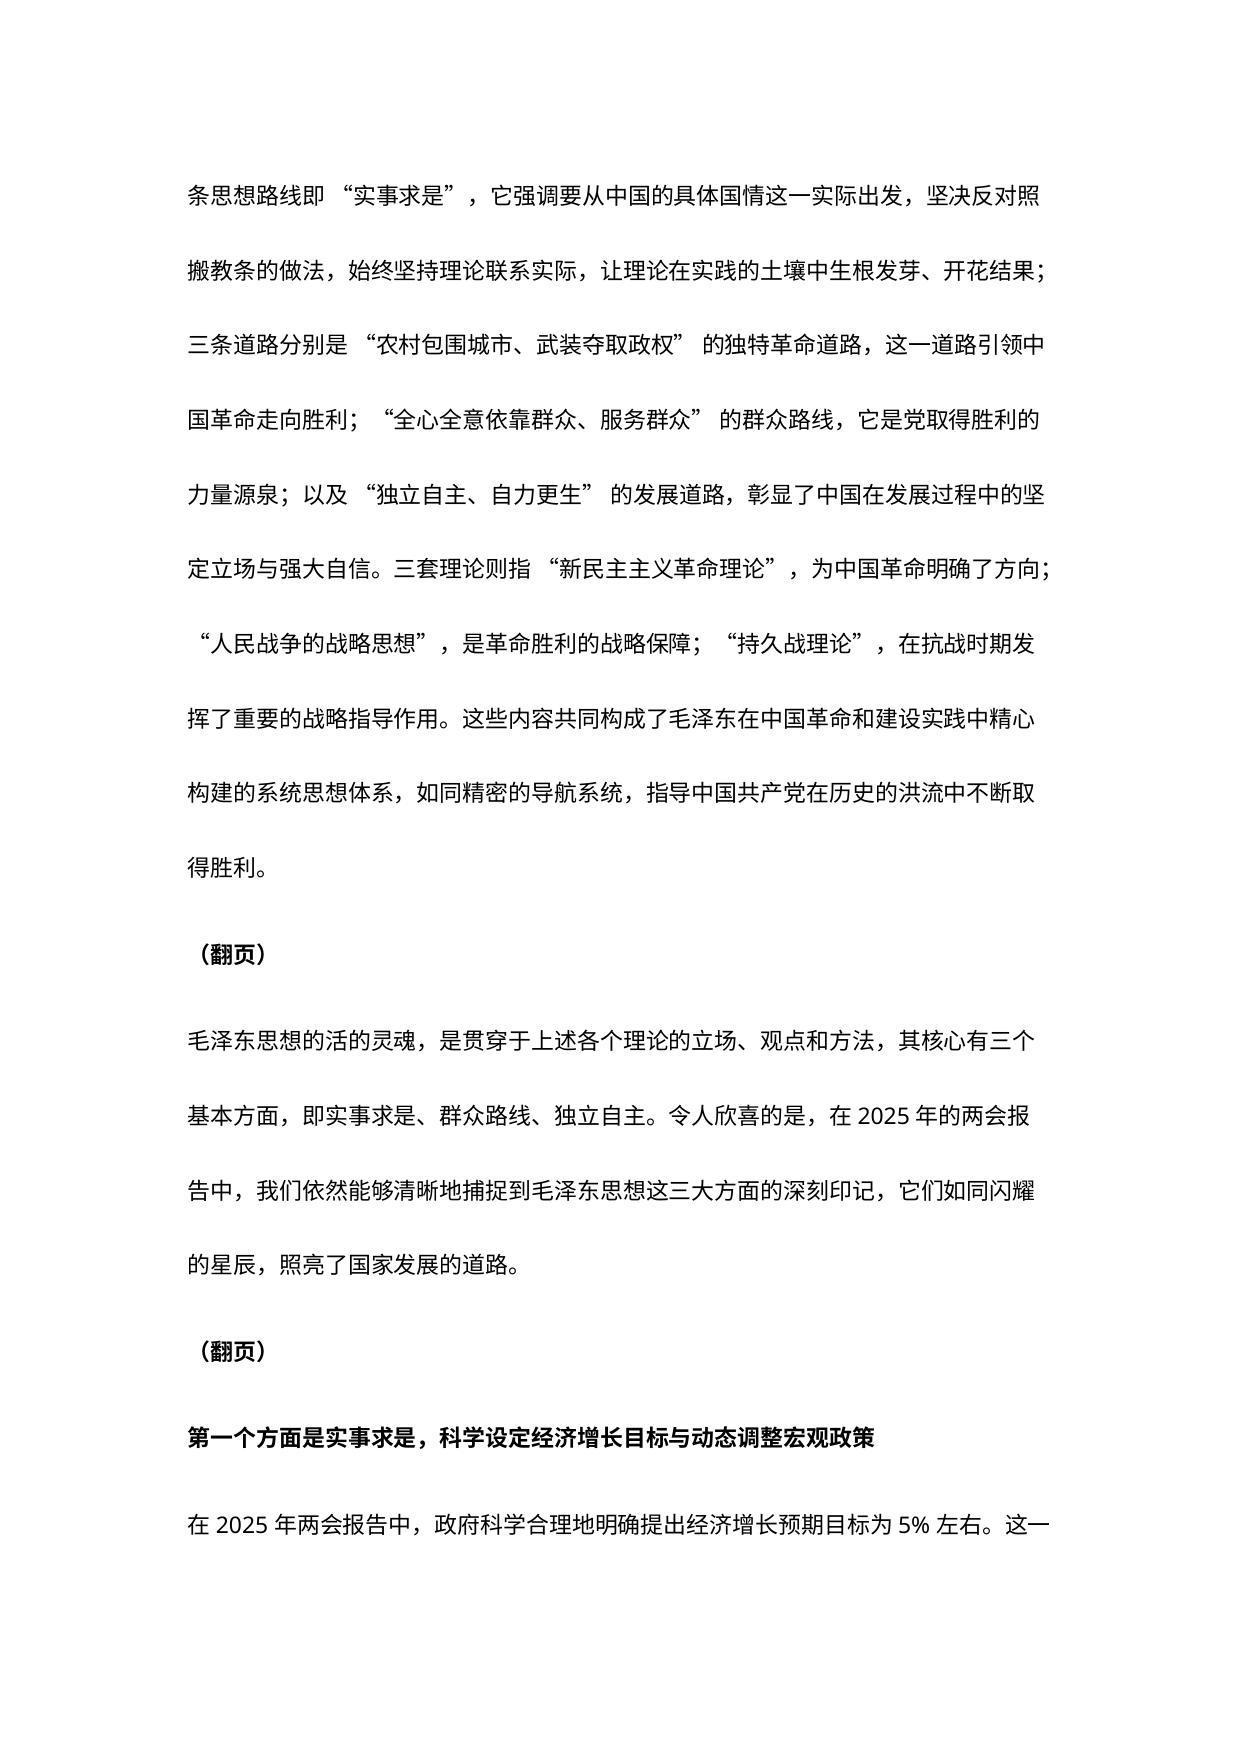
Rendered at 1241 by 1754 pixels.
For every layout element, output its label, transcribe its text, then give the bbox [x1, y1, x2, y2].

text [187, 1491, 1053, 1556]
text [187, 162, 1053, 899]
text （翻页） [187, 921, 1053, 986]
text （翻页） [187, 1318, 1053, 1383]
text 毛泽东思想的活的灵魂，是贯穿于上述各个理论的立场、观点和方法，其核心有三个基本方面，即实事求是、群众路线、独立自主。令人欣喜的是，在 2025 年的两会报告中，我们依然能够清晰地捕捉到毛泽东思想这三大方面的深刻印记，它们如同闪耀的星辰，照亮了国家发展的道路。 [187, 1007, 1053, 1296]
text 第一个方面是实事求是，科学设定经济增长目标与动态调整宏观政策 [187, 1404, 1053, 1469]
